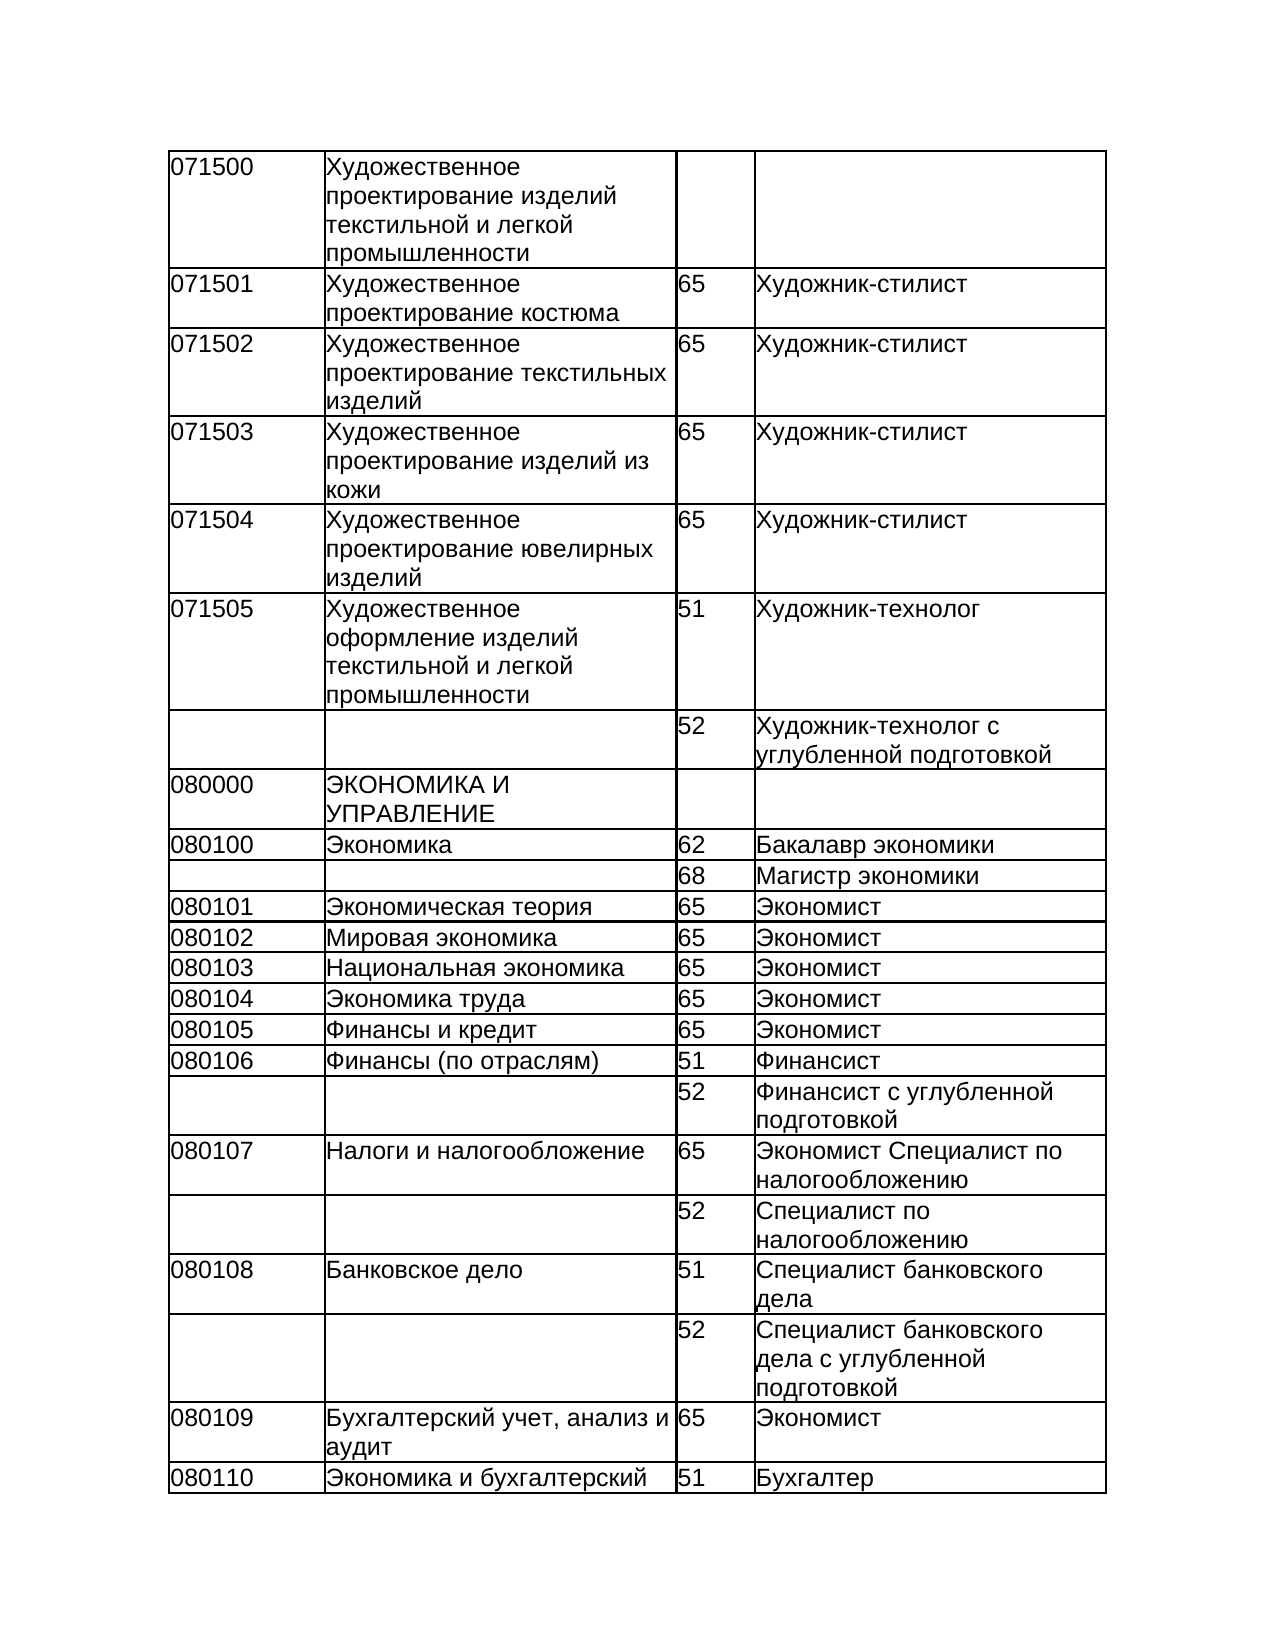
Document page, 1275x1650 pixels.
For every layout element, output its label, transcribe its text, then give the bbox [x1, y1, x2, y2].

table_cell Национальная экономика [326, 953, 675, 982]
table_cell Экономист [756, 923, 1105, 951]
table_cell Художественное проектирование костюма [326, 269, 675, 327]
table_cell 52 [678, 1196, 754, 1253]
table_cell 071501 [170, 269, 324, 327]
table_cell 65 [678, 329, 754, 415]
table_cell Бухгалтерский учет, анализ и аудит [326, 1403, 675, 1461]
table_cell Экономист [756, 892, 1105, 920]
table_cell [678, 152, 754, 267]
table_cell Финансист с углубленной подготовкой [756, 1077, 1105, 1134]
table_cell 071505 [170, 594, 324, 709]
table_cell Художник-технолог [756, 594, 1105, 709]
table_cell 65 [678, 505, 754, 592]
table_cell 080107 [170, 1136, 324, 1194]
table_cell 65 [678, 1136, 754, 1194]
table_cell 62 [678, 830, 754, 859]
table_cell 080100 [170, 830, 324, 859]
table_cell Художник-стилист [756, 269, 1105, 327]
table_cell Экономист [756, 1015, 1105, 1044]
table_cell 080105 [170, 1015, 324, 1044]
table_cell 65 [678, 269, 754, 327]
table_cell Экономическая теория [326, 892, 675, 920]
table_cell Банковское дело [326, 1255, 675, 1313]
table_cell Экономика [326, 830, 675, 859]
table_cell 071500 [170, 152, 324, 267]
table_cell Художественное проектирование изделий из кожи [326, 417, 675, 503]
table_cell 68 [678, 861, 754, 889]
table_cell Мировая экономика [326, 923, 675, 951]
table_cell 52 [678, 1077, 754, 1134]
table_cell 65 [678, 984, 754, 1013]
table_cell Налоги и налогообложение [326, 1136, 675, 1194]
table_cell Экономист [756, 1403, 1105, 1461]
table_cell 65 [678, 892, 754, 920]
table_cell [678, 770, 754, 828]
table_cell 080108 [170, 1255, 324, 1313]
table_cell 080106 [170, 1046, 324, 1074]
table_cell [170, 861, 324, 889]
table_cell [756, 152, 1105, 267]
table_cell 51 [678, 1255, 754, 1313]
table_cell 65 [678, 923, 754, 951]
table_cell Бакалавр экономики [756, 830, 1105, 859]
table_cell 65 [678, 953, 754, 982]
table_cell [326, 1315, 675, 1401]
table_cell Специалист банковского дела с углубленной подготовкой [756, 1315, 1105, 1401]
table_cell 080110 [170, 1463, 324, 1492]
table_cell [170, 711, 324, 768]
table_cell Экономист [756, 984, 1105, 1013]
table_cell 080101 [170, 892, 324, 920]
table_cell [326, 711, 675, 768]
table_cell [326, 1463, 675, 1492]
table_cell 65 [678, 1015, 754, 1044]
table_cell Экономика труда [326, 984, 675, 1013]
table_cell [170, 1196, 324, 1253]
table_cell 65 [678, 1403, 754, 1461]
table_cell [170, 1315, 324, 1401]
table_cell Художник-стилист [756, 329, 1105, 415]
table_cell Финансы (по отраслям) [326, 1046, 675, 1074]
table_cell 071504 [170, 505, 324, 592]
table_cell 080109 [170, 1403, 324, 1461]
table_cell [326, 1077, 675, 1134]
table_cell 51 [678, 1463, 754, 1492]
table_cell [756, 770, 1105, 828]
table_cell 080000 [170, 770, 324, 828]
table_cell Специалист банковского дела [756, 1255, 1105, 1313]
table_cell 071502 [170, 329, 324, 415]
table_cell Художественное проектирование ювелирных изделий [326, 505, 675, 592]
table_cell 080103 [170, 953, 324, 982]
table_cell Экономист Специалист по налогообложению [756, 1136, 1105, 1194]
table_cell Художник-технолог с углубленной подготовкой [756, 711, 1105, 768]
table_cell 080102 [170, 923, 324, 951]
table_cell Магистр экономики [756, 861, 1105, 889]
table_cell Специалист по налогообложению [756, 1196, 1105, 1253]
table_cell 071503 [170, 417, 324, 503]
table_cell Художественное проектирование изделий текстильной и легкой промышленности [326, 152, 675, 267]
table_cell Финансист [756, 1046, 1105, 1074]
table_cell [326, 861, 675, 889]
table_cell [326, 1196, 675, 1253]
table_cell 080104 [170, 984, 324, 1013]
table_cell Финансы и кредит [326, 1015, 675, 1044]
table_cell [170, 1077, 324, 1134]
table_cell Бухгалтер [756, 1463, 1105, 1492]
table_cell 65 [678, 417, 754, 503]
table_cell Художественное проектирование текстильных изделий [326, 329, 675, 415]
table_cell 51 [678, 1046, 754, 1074]
table_cell 51 [678, 594, 754, 709]
table_cell ЭКОНОМИКА И УПРАВЛЕНИЕ [326, 770, 675, 828]
table_cell Художник-стилист [756, 417, 1105, 503]
table_cell Художник-стилист [756, 505, 1105, 592]
table_cell 52 [678, 1315, 754, 1401]
table_cell Художественное оформление изделий текстильной и легкой промышленности [326, 594, 675, 709]
table_cell 52 [678, 711, 754, 768]
table_cell Экономист [756, 953, 1105, 982]
